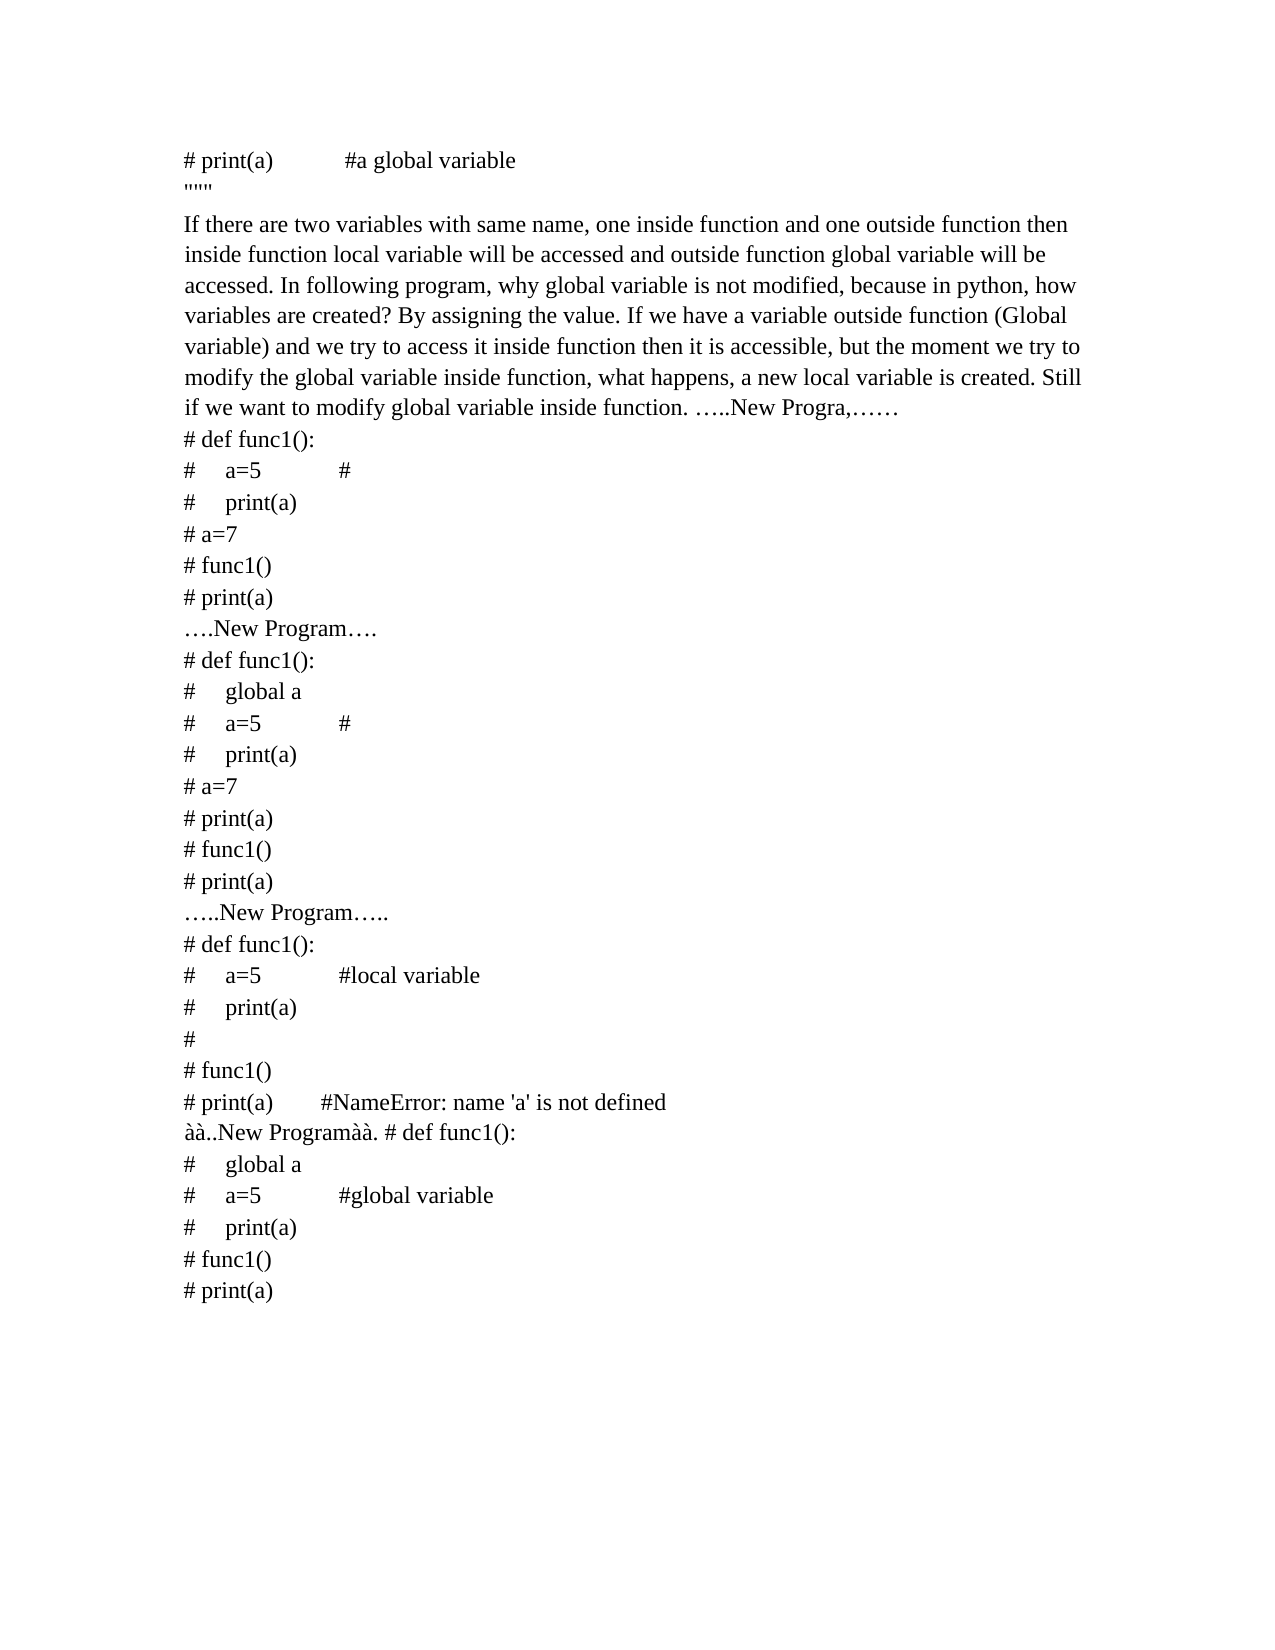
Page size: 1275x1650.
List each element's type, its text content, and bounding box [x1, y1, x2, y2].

text # a=7 [183, 772, 1086, 800]
text # a=5 # [183, 456, 1086, 484]
text # print(a) [183, 993, 1086, 1021]
text # a=5 #global variable [183, 1181, 1086, 1209]
text # a=7 [183, 519, 1086, 547]
text ….New Program…. [183, 614, 1086, 642]
text # global a [183, 1150, 1086, 1177]
text # func1() [183, 835, 1086, 863]
text # func1() [183, 1244, 1086, 1272]
text # print(a) [183, 867, 1086, 894]
text # def func1(): [183, 930, 1086, 957]
text …..New Program….. [183, 898, 1086, 926]
text # a=5 #local variable [183, 961, 1086, 989]
text # global a [183, 677, 1086, 705]
text # a=5 # [183, 709, 1086, 737]
text # print(a) #NameError: name 'a' is not defined àà..New Programàà. # def func1(): [183, 1088, 678, 1146]
text # func1() [183, 551, 1086, 579]
text # [183, 1024, 1086, 1052]
text # print(a) [183, 804, 1086, 831]
text # print(a) [183, 488, 1086, 516]
text # print(a) #a global variable [183, 146, 1086, 174]
text # print(a) [183, 1276, 1086, 1304]
text # print(a) [183, 1213, 1086, 1241]
text # def func1(): [183, 646, 1086, 673]
text """ [183, 178, 1086, 206]
text # print(a) [183, 583, 1086, 610]
text If there are two variables with same name, one inside function and one outside function then inside function local variable will be accessed and outside function global variable will be accessed. In following program, why global variable is not modified, because in python, how variables are created? By assigning the value. If we have a variable outside function (Global variable) and we try to access it inside function then it is accessible, but the moment we try to modify the global variable inside function, what happens, a new local variable is created. Still if we want to modify global variable inside function. …..New Progra,…… [183, 209, 1086, 421]
text # func1() [183, 1056, 1086, 1084]
text # print(a) [183, 741, 1086, 768]
text # def func1(): [183, 425, 1086, 452]
